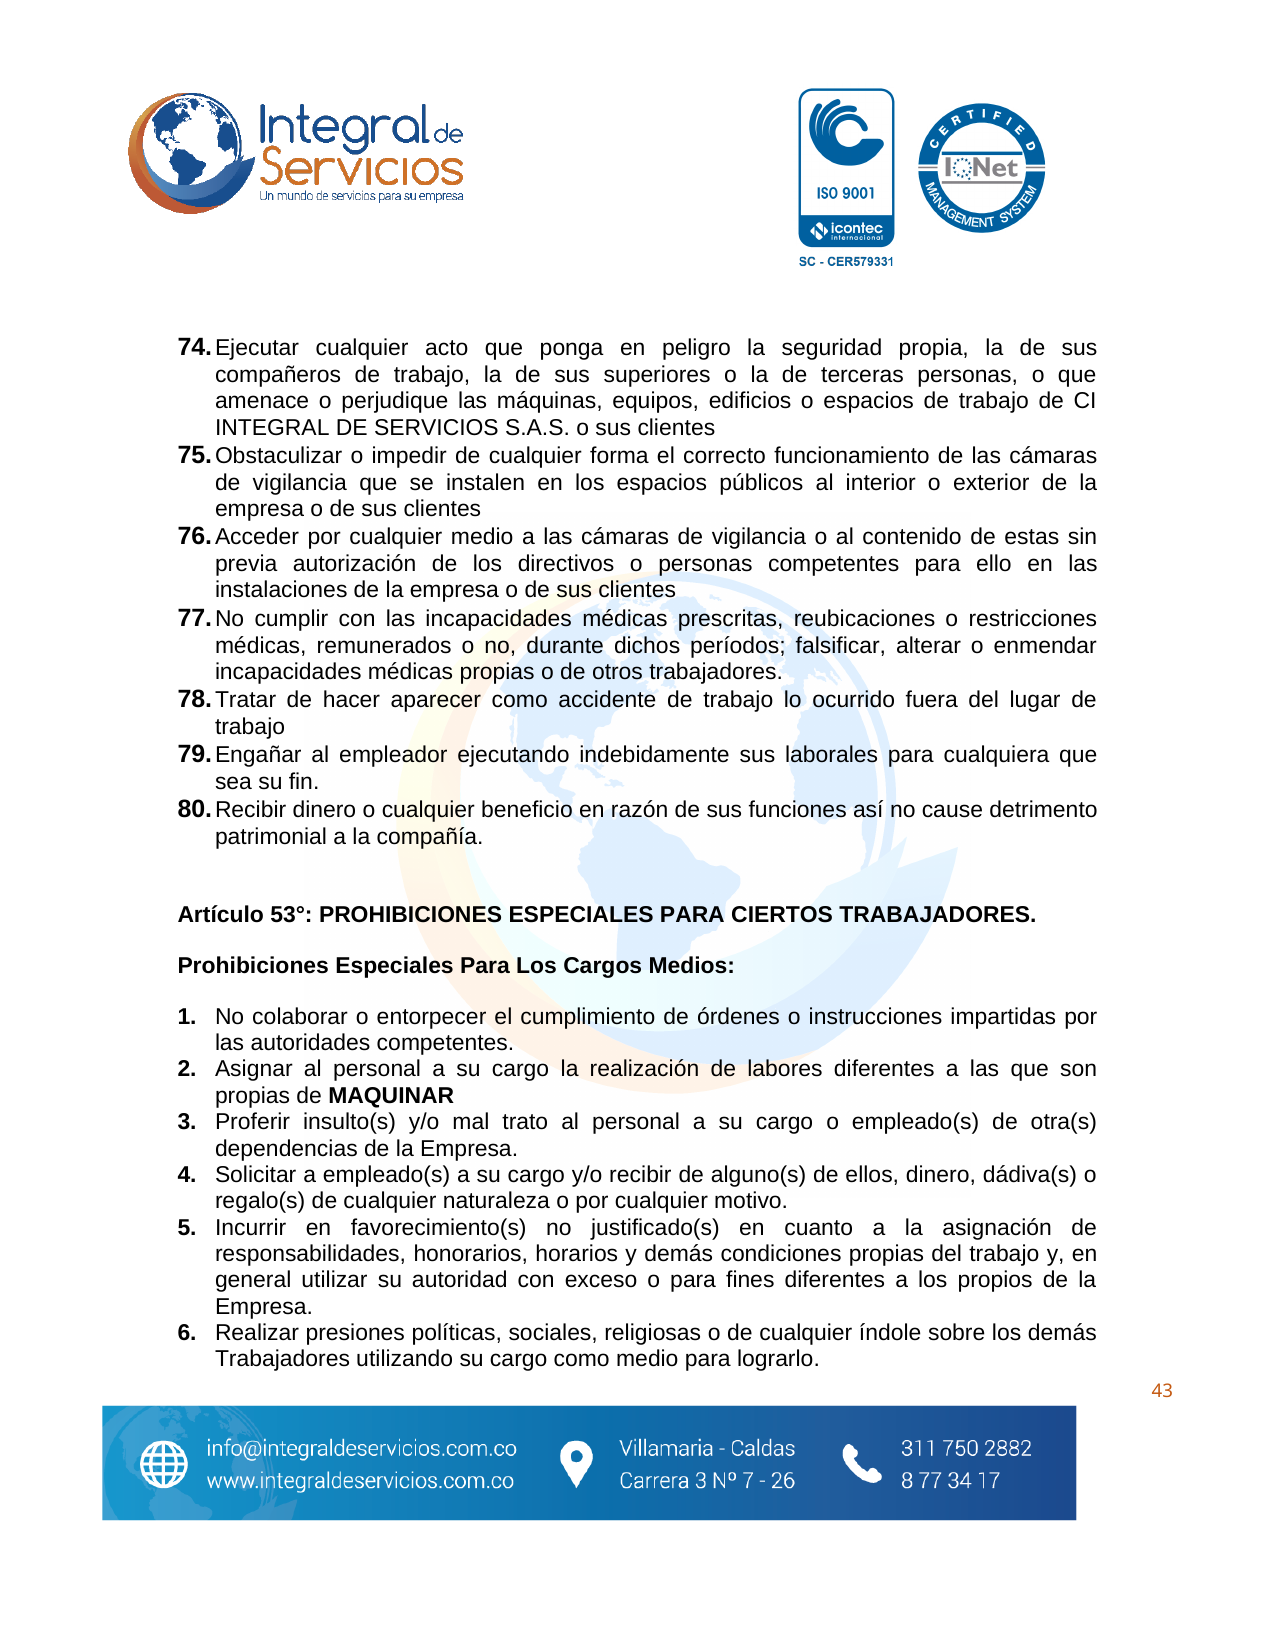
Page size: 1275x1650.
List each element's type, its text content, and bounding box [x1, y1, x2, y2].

picture [105, 81, 504, 244]
list Recibir dinero o cualquier beneficio en razón de sus funciones así no cause detrimento patrimonial a la compañía. [177, 794, 1098, 849]
list Engañar al empleador ejecutando indebidamente sus laborales para cualquiera que sea su fin. [177, 739, 1098, 794]
list Proferir insulto(s) y/o mal trato al personal a su cargo o empleado(s) de otra(s) dependencias de la Empresa. [177, 1108, 1098, 1161]
list Realizar presiones políticas, sociales, religiosas o de cualquier índole sobre los demás Trabajadores utilizando su cargo como medio para lograrlo. [177, 1319, 1098, 1372]
list Incurrir en favorecimiento(s) no justificado(s) en cuanto a la asignación de responsabilidades, honorarios, horarios y demás condiciones propias del trabajo y, en general utilizar su autoridad con exceso o para fines diferentes a los propios de la Empresa. [177, 1213, 1098, 1319]
picture [765, 59, 1074, 280]
picture [102, 1403, 1077, 1521]
list Acceder por cualquier medio a las cámaras de vigilancia o al contenido de estas sin previa autorización de los directivos o personas competentes para ello en las instalaciones de la empresa o de sus clientes [177, 521, 1098, 603]
list Asignar al personal a su cargo la realización de labores diferentes a las que son propias de MAQUINAR [177, 1055, 1098, 1108]
list No cumplir con las incapacidades médicas prescritas, reubicaciones o restricciones médicas, remunerados o no, durante dichos períodos; falsificar, alterar o enmendar incapacidades médicas propias o de otros trabajadores. [177, 603, 1098, 684]
list Tratar de hacer aparecer como accidente de trabajo lo ocurrido fuera del lugar de trabajo [177, 684, 1098, 739]
list No colaborar o entorpecer el cumplimiento de órdenes o instrucciones impartidas por las autoridades competentes. [177, 1003, 1098, 1055]
text Artículo 53°: PROHIBICIONES ESPECIALES PARA CIERTOS TRABAJADORES. [177, 901, 1098, 927]
list Solicitar a empleado(s) a su cargo y/o recibir de alguno(s) de ellos, dinero, dádiva(s) o regalo(s) de cualquier naturaleza o por cualquier motivo. [177, 1161, 1098, 1213]
text Prohibiciones Especiales Para Los Cargos Medios: [177, 952, 1098, 978]
